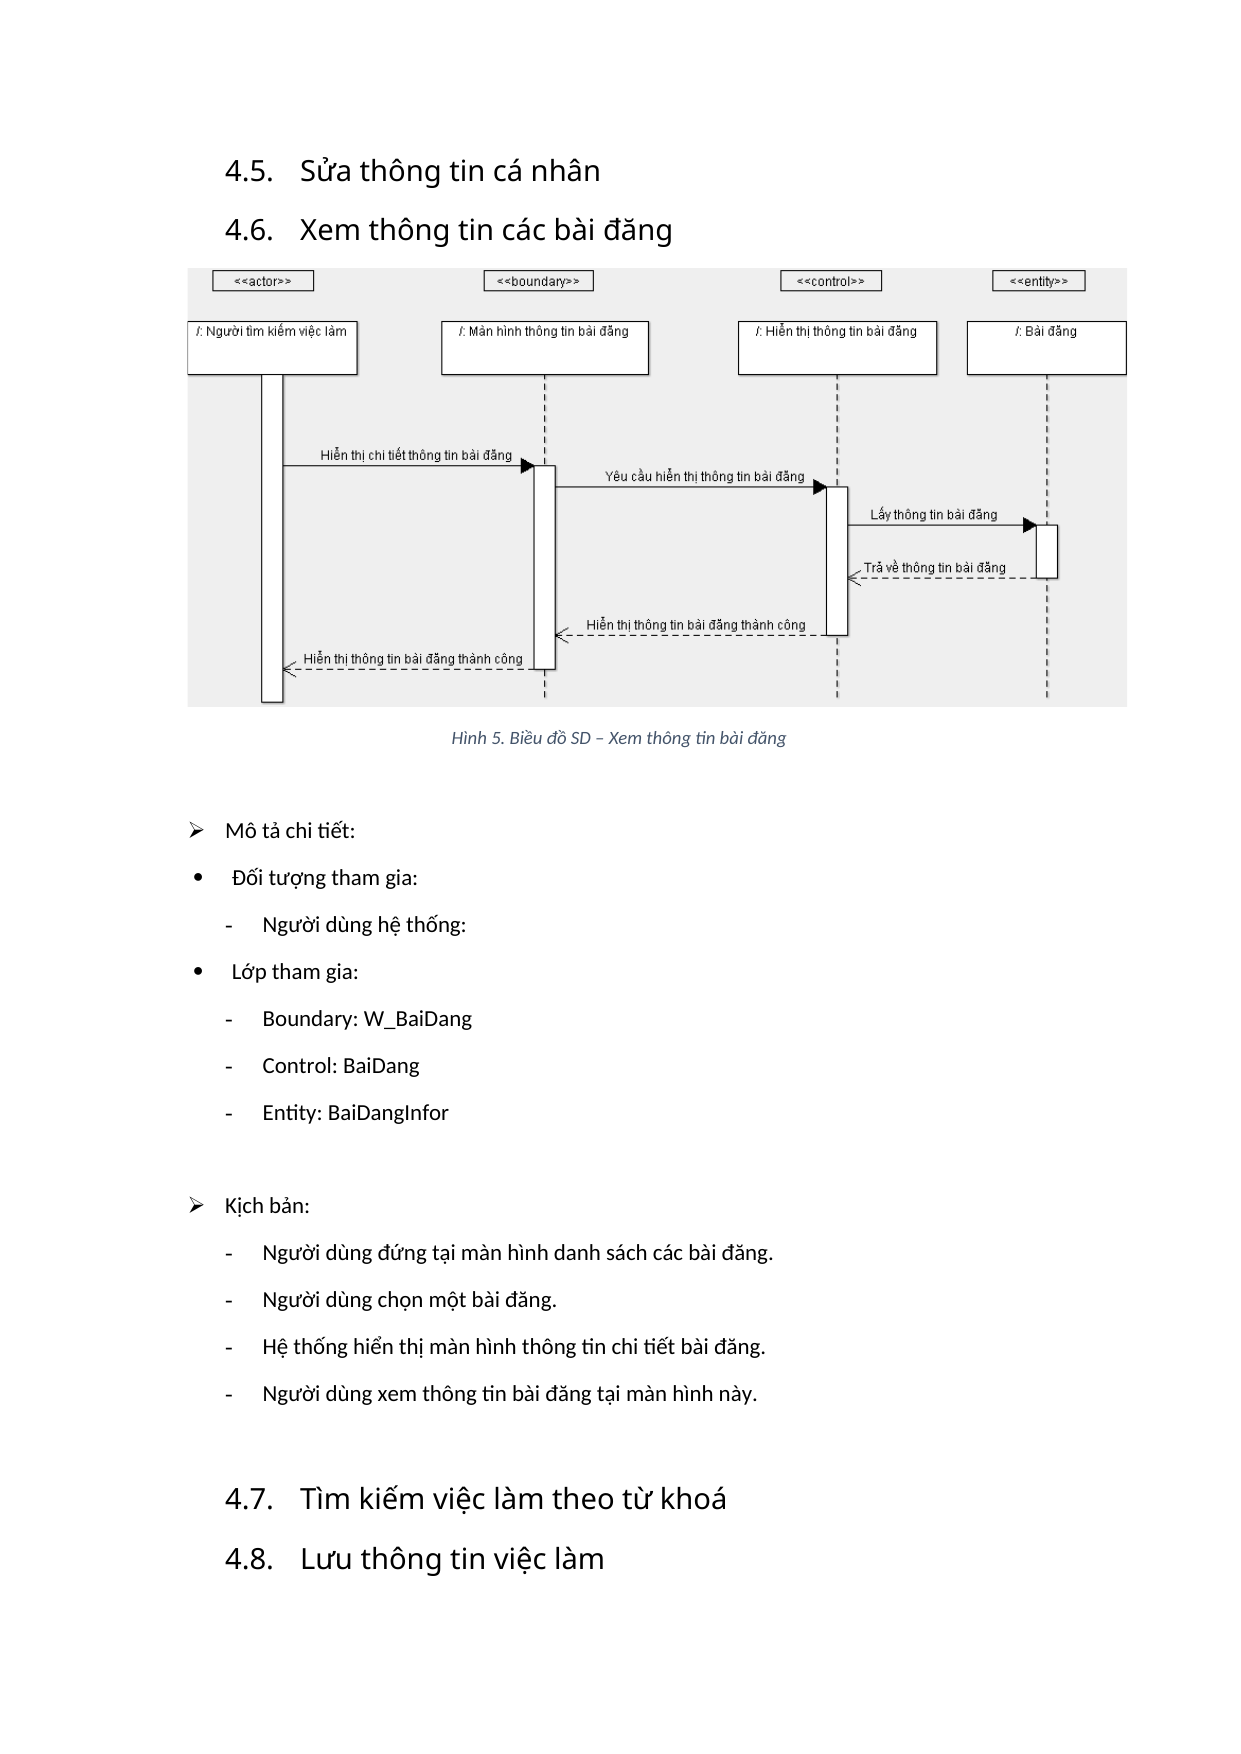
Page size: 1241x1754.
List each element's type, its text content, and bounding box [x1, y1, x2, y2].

list Boundary: W_BaiDang [225, 1004, 1090, 1032]
text Xem thông tin các bài đăng [225, 209, 1090, 249]
list Người dùng xem thông tin bài đăng tại màn hình này. [225, 1379, 1090, 1407]
list Người dùng hệ thống: [225, 910, 1090, 938]
text Lưu thông tin việc làm [225, 1538, 1090, 1578]
list Control: BaiDang [225, 1051, 1090, 1079]
list Hệ thống hiển thị màn hình thông tin chi tiết bài đăng. [225, 1332, 1090, 1360]
text Tìm kiếm việc làm theo từ khoá [225, 1479, 1090, 1518]
picture [187, 268, 1128, 707]
list Người dùng đứng tại màn hình danh sách các bài đăng. [225, 1238, 1090, 1266]
list Lớp tham gia: [194, 957, 1090, 985]
list Mô tả chi tiết: [187, 816, 1090, 844]
list Người dùng chọn một bài đăng. [225, 1285, 1090, 1313]
text Sửa thông tin cá nhân [225, 150, 1090, 190]
list Entity: BaiDangInfor [225, 1098, 1090, 1126]
list Kịch bản: [187, 1191, 1090, 1219]
list Đối tượng tham gia: [194, 863, 1090, 891]
